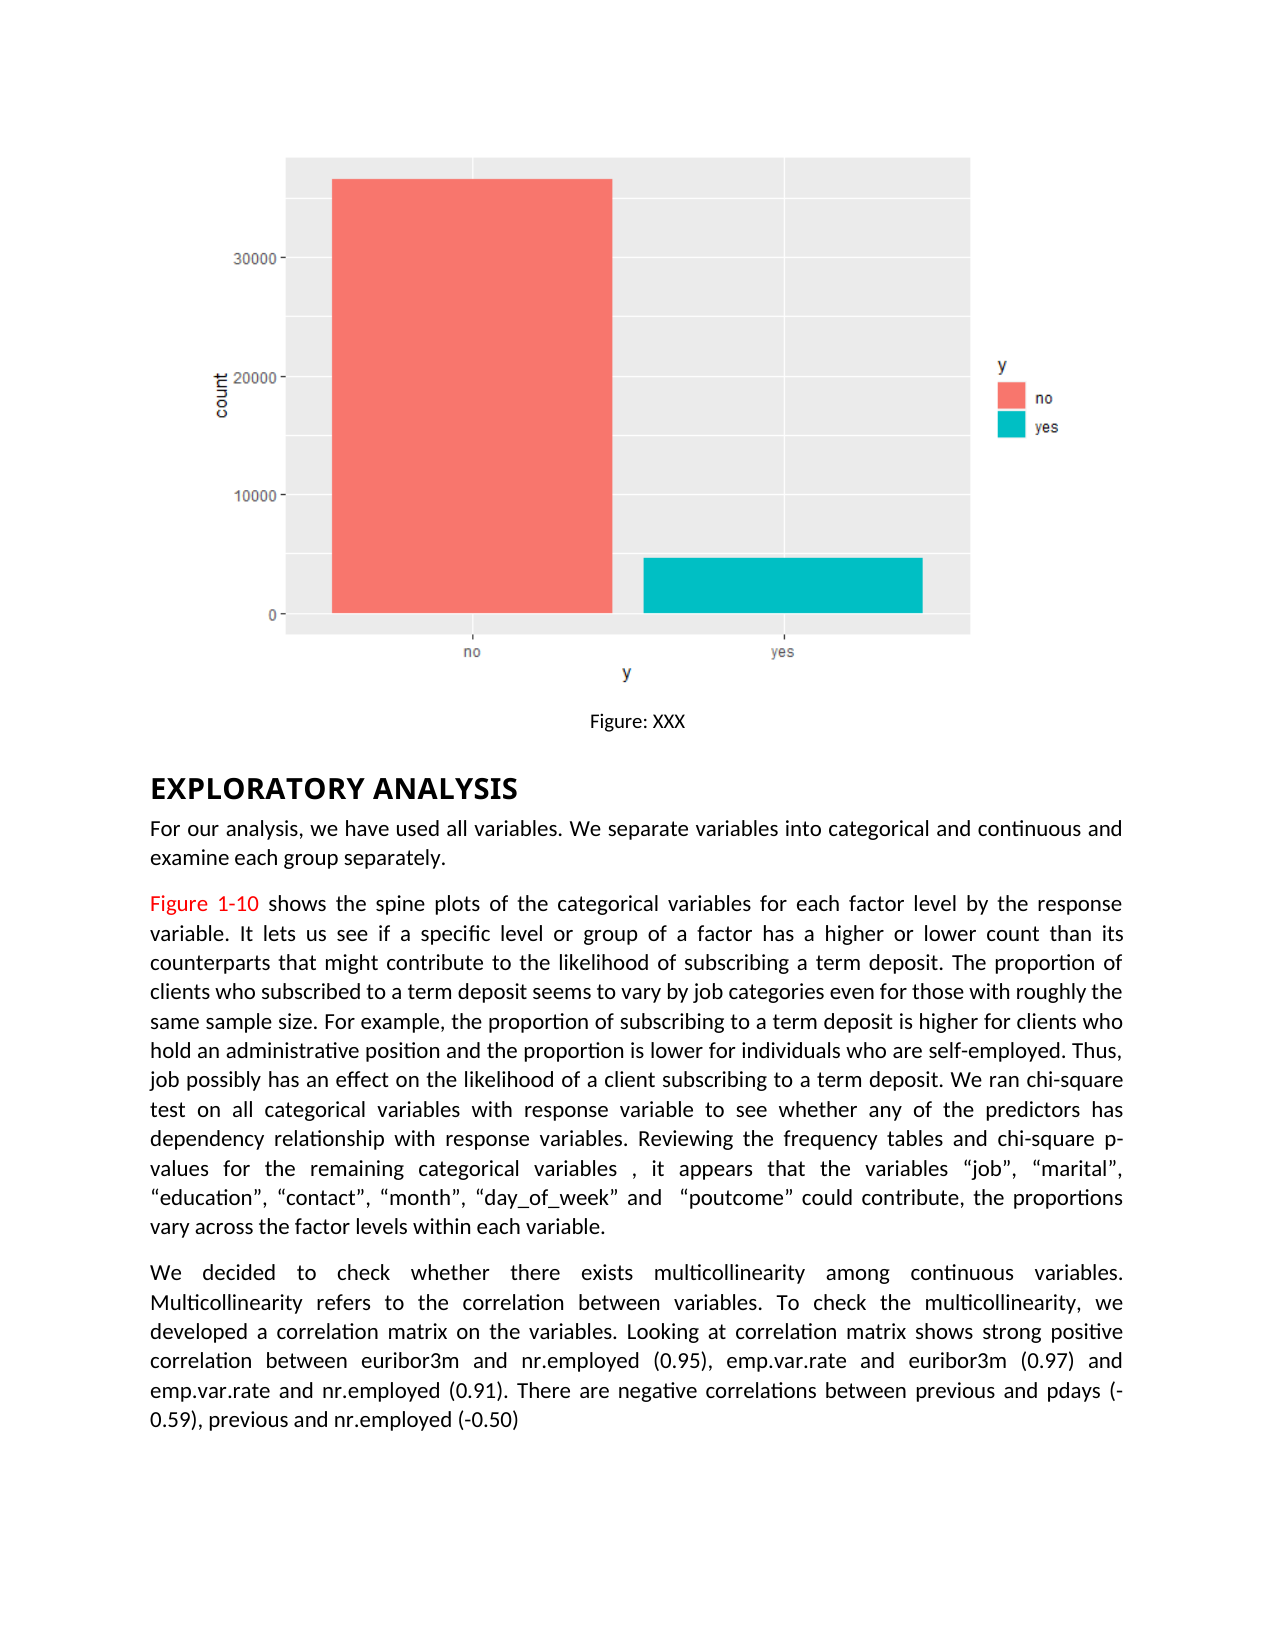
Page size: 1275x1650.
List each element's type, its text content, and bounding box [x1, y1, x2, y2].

text Figure 1-10 shows the spine plots of the categorical variables for each factor level by the response variable. It lets us see if a speciﬁc level or group of a factor has a higher or lower count than its counterparts that might contribute to the likelihood of subscribing a term deposit. The proportion of clients who subscribed to a term deposit seems to vary by job categories even for those with roughly the same sample size. For example, the proportion of subscribing to a term deposit is higher for clients who hold an administrative position and the proportion is lower for individuals who are self-employed. Thus, job possibly has an eﬀect on the likelihood of a client subscribing to a term deposit. We ran chi-square test on all categorical variables with response variable to see whether any of the predictors has dependency relationship with response variables. Reviewing the frequency tables and chi-square p-values for the remaining categorical variables , it appears that the variables “job”, “marital”, “education”, “contact”, “month”, “day_of_week” and “poutcome” could contribute, the proportions vary across the factor levels within each variable. [150, 889, 1125, 1240]
text Figure: XXX [150, 708, 1125, 733]
text We decided to check whether there exists multicollinearity among continuous variables. Multicollinearity refers to the correlation between variables. To check the multicollinearity, we developed a correlation matrix on the variables. Looking at correlation matrix shows strong positive correlation between euribor3m and nr.employed (0.95), emp.var.rate and euribor3m (0.97) and emp.var.rate and nr.employed (0.91). There are negative correlations between previous and pdays (-0.59), previous and nr.employed (-0.50) [150, 1258, 1125, 1433]
picture [202, 150, 1078, 691]
subtitle Exploratory Analysis [150, 768, 1125, 808]
text For our analysis, we have used all variables. We separate variables into categorical and continuous and examine each group separately. [150, 814, 1125, 871]
